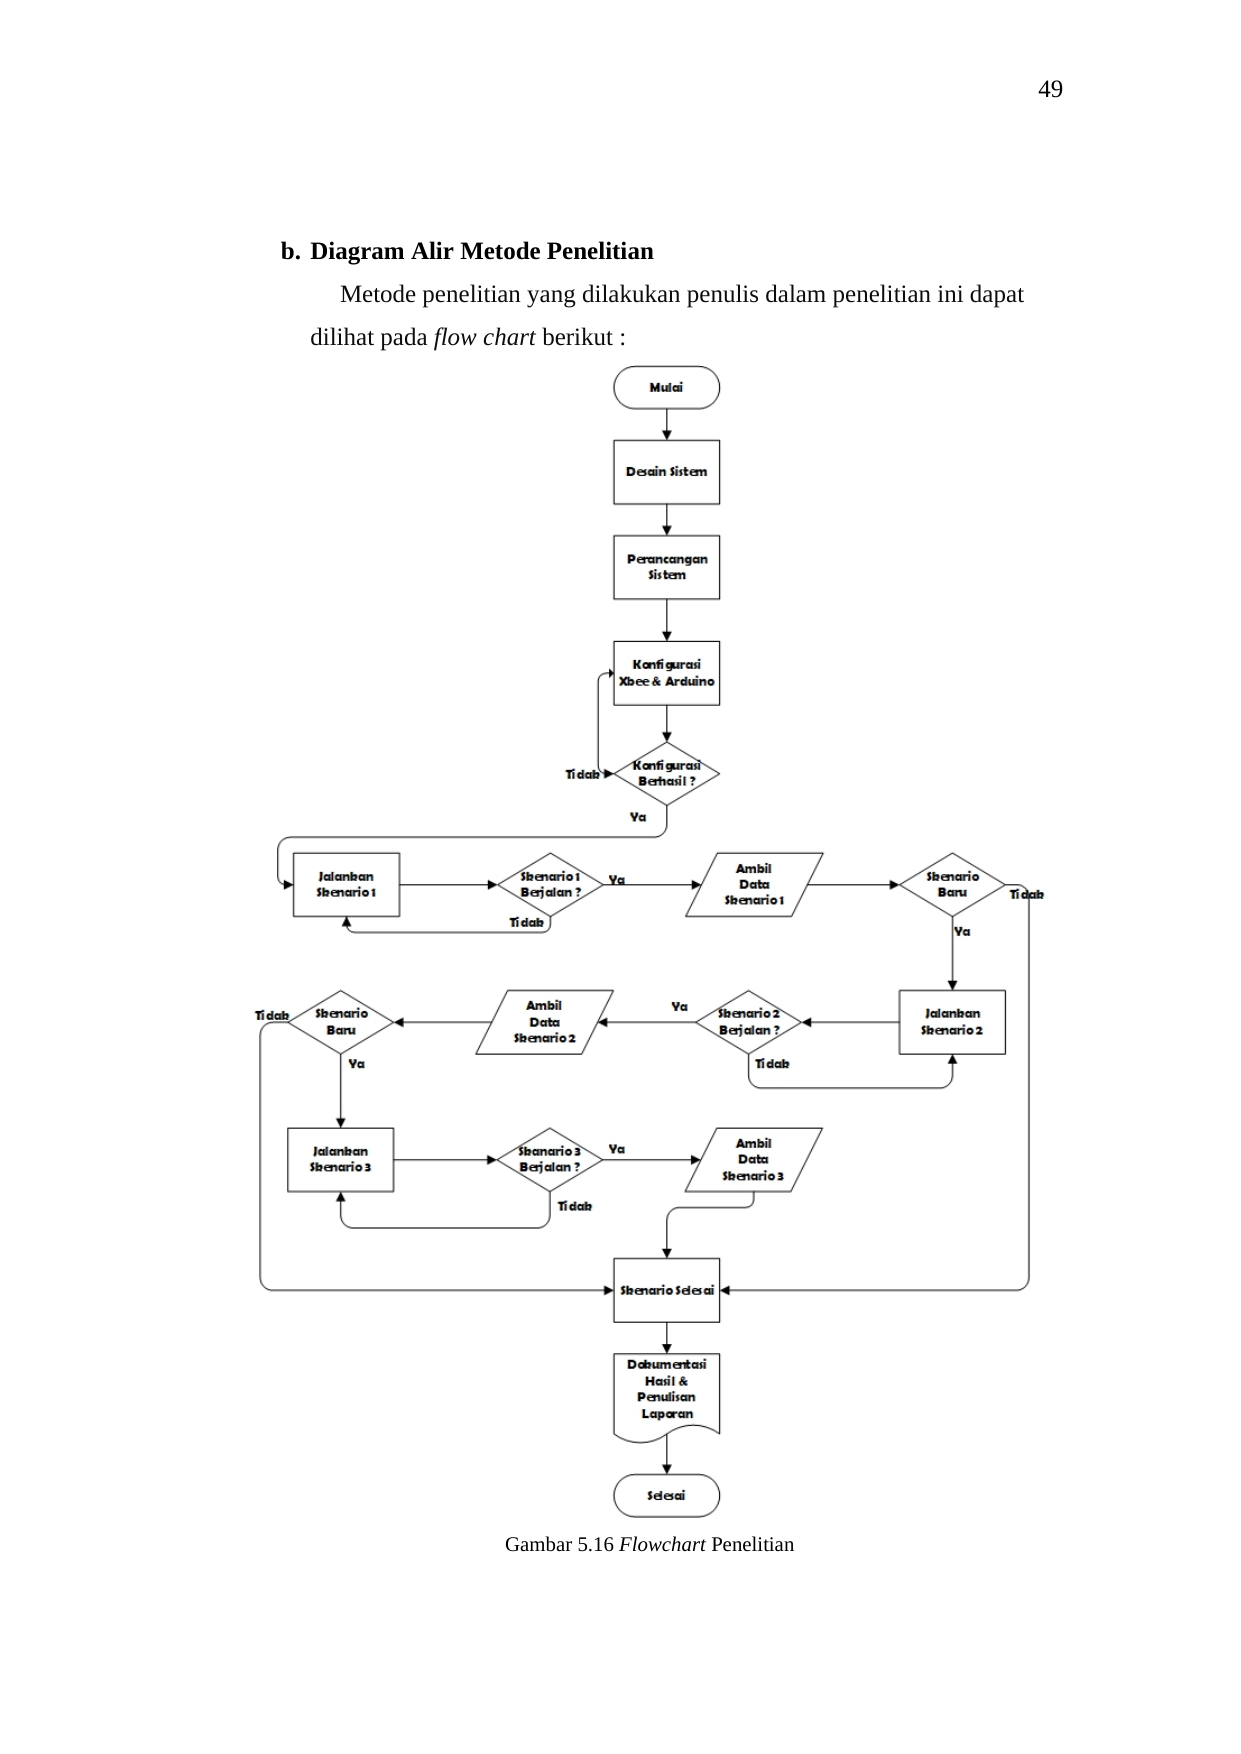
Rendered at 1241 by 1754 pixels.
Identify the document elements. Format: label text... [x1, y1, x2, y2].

picture [248, 365, 1051, 1518]
text Gambar 5.16 Flowchart Penelitian [236, 1532, 1063, 1556]
list Diagram Alir Metode Penelitian [281, 236, 1063, 265]
text Metode penelitian yang dilakukan penulis dalam penelitian ini dapat dilihat pada flow chart berikut : [310, 279, 1063, 351]
